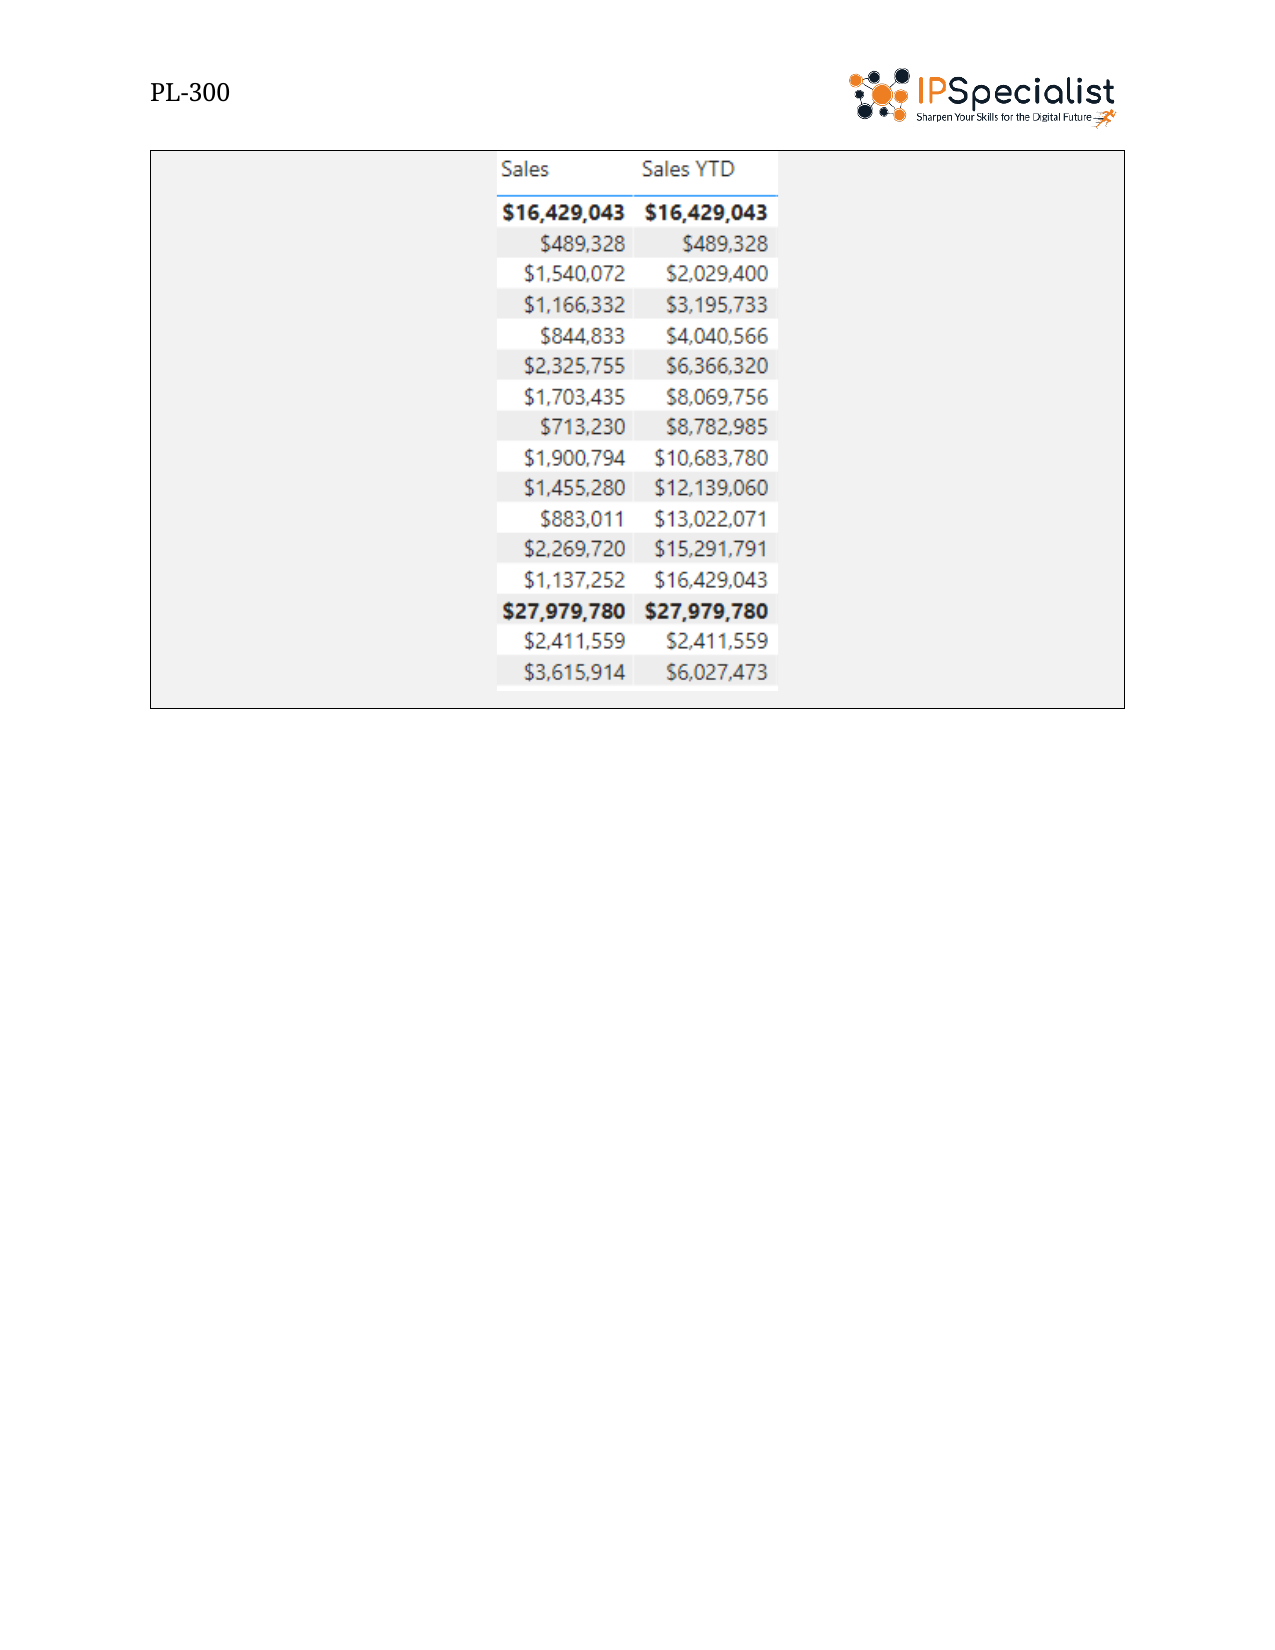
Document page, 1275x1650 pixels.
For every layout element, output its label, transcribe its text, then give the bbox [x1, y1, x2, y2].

picture [843, 54, 1121, 136]
picture [496, 151, 779, 691]
table_header In Report view, on Page 2, observe the matrix visual that shows various measures with years and months grouped in the rows. Add a measure to the Sales table using the following expression and format it to zero decimal places: Add the Sales field and the Sales YTD measure to the matrix visual. Notice the accumulation of sales values throughout the year. [151, 151, 1124, 708]
